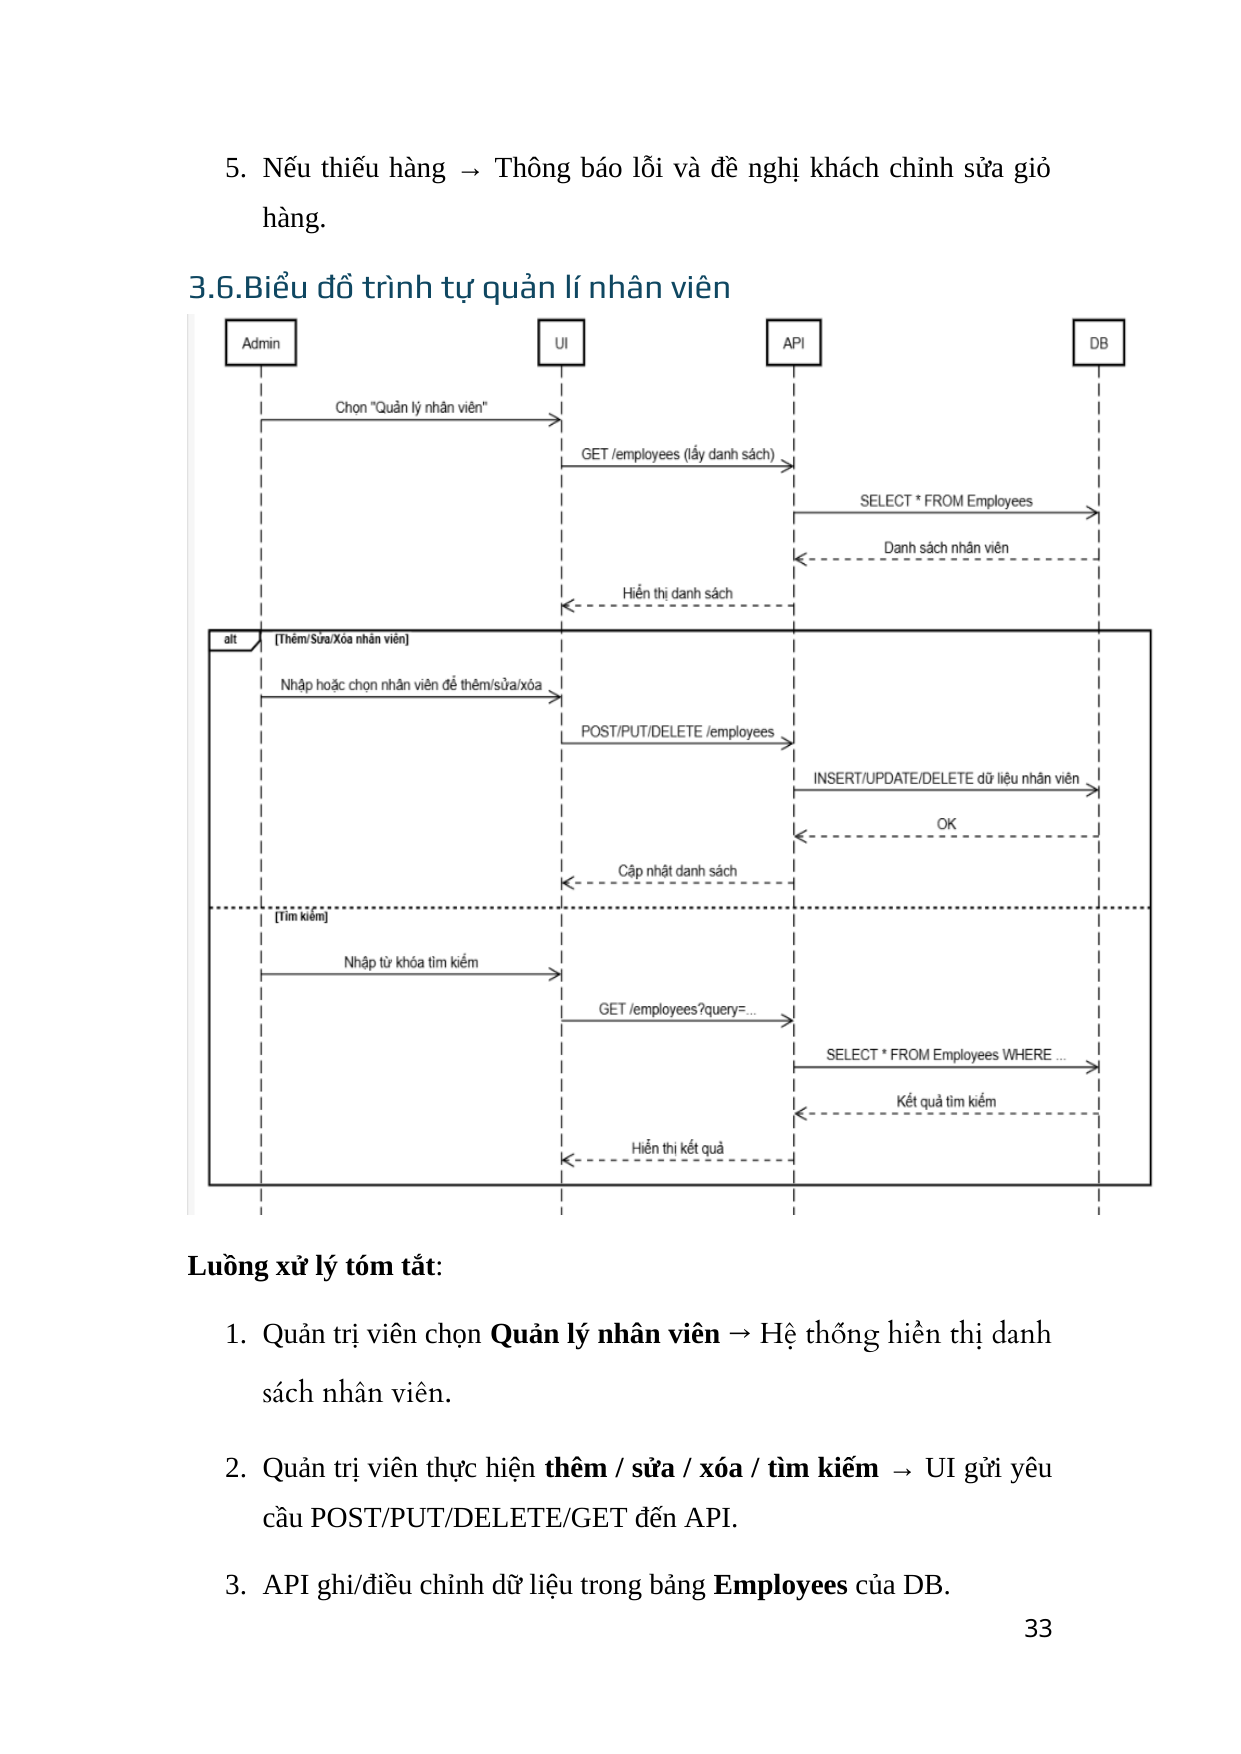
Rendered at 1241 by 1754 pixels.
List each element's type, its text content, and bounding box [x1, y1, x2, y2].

list API ghi/điều chỉnh dữ liệu trong bảng Employees của DB. [225, 1567, 1053, 1601]
picture [187, 314, 1163, 1215]
list Nếu thiếu hàng → Thông báo lỗi và đề nghị khách chỉnh sửa giỏ hàng. [225, 150, 1053, 234]
text Luồng xử lý tóm tắt: [187, 1248, 1053, 1281]
subtitle 3.6.Biểu đồ trình tự quản lí nhân viên [187, 267, 1053, 306]
list Quản trị viên chọn Quản lý nhân viên → Hệ thống hiển thị danh sách nhân viên. [225, 1315, 1053, 1413]
list Quản trị viên thực hiện thêm / sửa / xóa / tìm kiếm → UI gửi yêu cầu POST/PUT/DELETE/GET đến API. [225, 1450, 1053, 1534]
